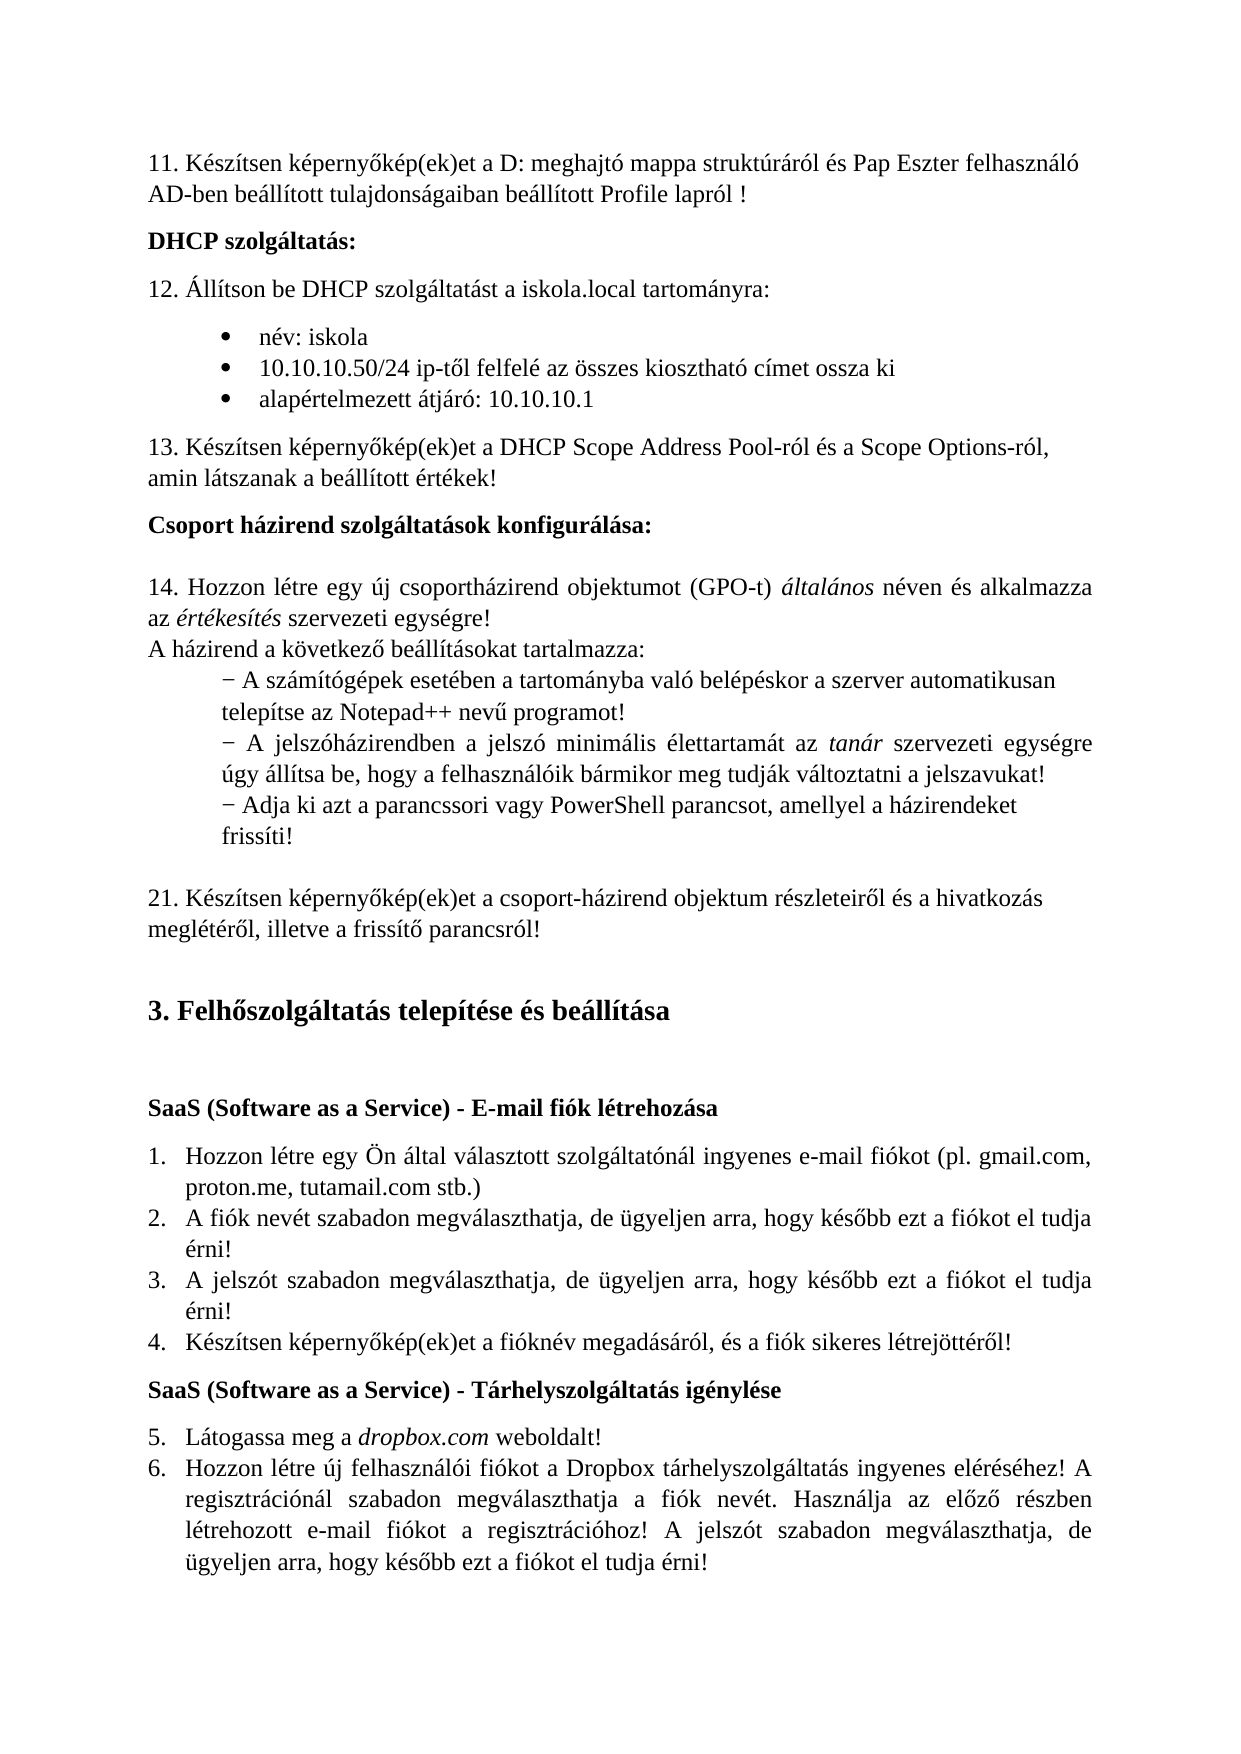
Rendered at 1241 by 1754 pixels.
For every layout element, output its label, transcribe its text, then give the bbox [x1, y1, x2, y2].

list 21. Készítsen képernyőkép(ek)et a csoport-házirend objektum részleteiről és a hivatkozás [148, 883, 1093, 912]
list A házirend a következő beállításokat tartalmazza: [148, 634, 1093, 663]
text 13. Készítsen képernyőkép(ek)et a DHCP Scope Address Pool-ról és a Scope Options-ról, amin látszanak a beállított értékek! [148, 432, 1093, 491]
list alapértelmezett átjáró: 10.10.10.1 [221, 384, 1093, 413]
list Látogassa meg a dropbox.com weboldalt! [148, 1422, 1093, 1451]
list Hozzon létre új felhasználói fiókot a Dropbox tárhelyszolgáltatás ingyenes eléréséhez! A regisztrációnál szabadon megválaszthatja a fiók nevét. Használja az előző részben létrehozott e-mail fiókot a regisztrációhoz! A jelszót szabadon megválaszthatja, de ügyeljen arra, hogy később ezt a fiókot el tudja érni! [148, 1453, 1093, 1575]
list meglétéről, illetve a frissítő parancsról! [148, 914, 1093, 943]
list 14. Hozzon létre egy új csoportházirend objektumot (GPO-t) általános néven és alkalmazza az értékesítés szervezeti egységre! [148, 572, 1093, 632]
list − A jelszóházirendben a jelszó minimális élettartamát az tanár szervezeti egységre úgy állítsa be, hogy a felhasználóik bármikor meg tudják változtatni a jelszavukat! [221, 728, 1093, 787]
text 11. Készítsen képernyőkép(ek)et a D: meghajtó mappa struktúráról és Pap Eszter felhasználó AD-ben beállított tulajdonságaiban beállított Profile lapról ! [148, 148, 1093, 207]
text 3. Felhőszolgáltatás telepítése és beállítása [148, 993, 1093, 1026]
text 12. Állítson be DHCP szolgáltatást a iskola.local tartományra: [148, 274, 1093, 303]
list A fiók nevét szabadon megválaszthatja, de ügyeljen arra, hogy később ezt a fiókot el tudja érni! [148, 1203, 1093, 1263]
list − A számítógépek esetében a tartományba való belépéskor a szerver automatikusan [221, 666, 1093, 694]
text DHCP szolgáltatás: [148, 226, 1093, 255]
text SaaS (Software as a Service) - E-mail fiók létrehozása [148, 1093, 1093, 1122]
list Csoport házirend szolgáltatások konfigurálása: [148, 510, 1093, 539]
list telepítse az Notepad++ nevű programot! [221, 697, 1093, 725]
list Hozzon létre egy Ön által választott szolgáltatónál ingyenes e-mail fiókot (pl. gmail.com, proton.me, tutamail.com stb.) [148, 1141, 1093, 1201]
list név: iskola [221, 322, 1093, 351]
text SaaS (Software as a Service) - Tárhelyszolgáltatás igénylése [148, 1375, 1093, 1403]
list Készítsen képernyőkép(ek)et a fióknév megadásáról, és a fiók sikeres létrejöttéről! [148, 1327, 1093, 1356]
list − Adja ki azt a parancssori vagy PowerShell parancsot, amellyel a házirendeket [221, 790, 1093, 818]
list A jelszót szabadon megválaszthatja, de ügyeljen arra, hogy később ezt a fiókot el tudja érni! [148, 1265, 1093, 1325]
list frissíti! [221, 821, 1093, 849]
list 10.10.10.50/24 ip-től felfelé az összes kiosztható címet ossza ki [221, 353, 1093, 382]
